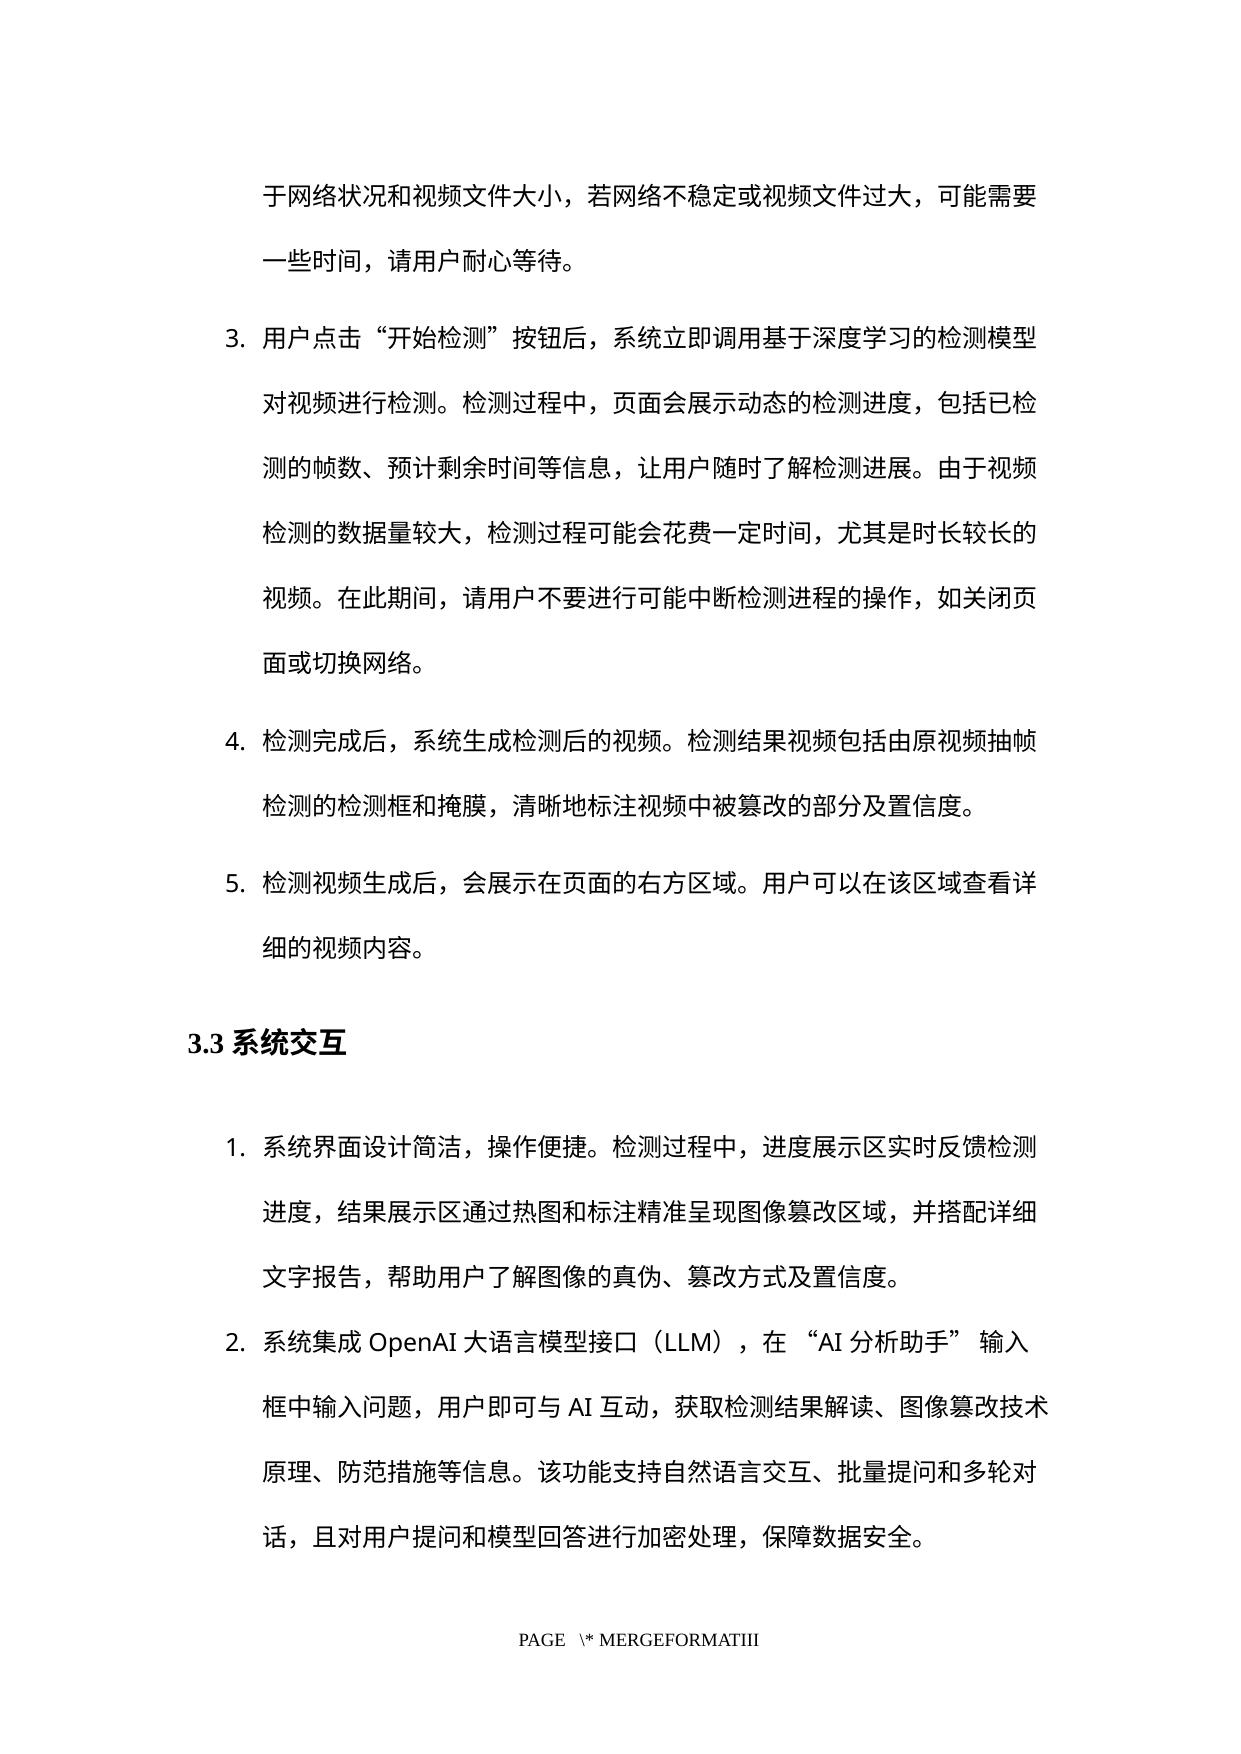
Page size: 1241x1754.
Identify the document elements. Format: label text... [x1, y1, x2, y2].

list 检测视频生成后，会展示在页面的右方区域。用户可以在该区域查看详细的视频内容。 [225, 849, 1053, 979]
list 检测完成后，系统生成检测后的视频。检测结果视频包括由原视频抽帧检测的检测框和掩膜，清晰地标注视频中被篡改的部分及置信度。 [225, 707, 1053, 837]
list 系统集成 OpenAI 大语言模型接口（LLM），在 “AI 分析助手” 输入框中输入问题，用户即可与 AI 互动，获取检测结果解读、图像篡改技术原理、防范措施等信息。该功能支持自然语言交互、批量提问和多轮对话，且对用户提问和模型回答进行加密处理，保障数据安全。 [225, 1308, 1053, 1568]
subtitle 系统交互 [187, 1009, 1053, 1074]
list 选定视频后，点击 “上传视频” 按钮，系统开始上传视频。上传过程中，页面会实时显示上传进度条，让用户清楚了解上传状态。上传速度取决于网络状况和视频文件大小，若网络不稳定或视频文件过大，可能需要一些时间，请用户耐心等待。 [225, 162, 1053, 292]
list 系统界面设计简洁，操作便捷。检测过程中，进度展示区实时反馈检测进度，结果展示区通过热图和标注精准呈现图像篡改区域，并搭配详细文字报告，帮助用户了解图像的真伪、篡改方式及置信度。 [225, 1113, 1053, 1308]
list 用户点击“开始检测”按钮后，系统立即调用基于深度学习的检测模型对视频进行检测。检测过程中，页面会展示动态的检测进度，包括已检测的帧数、预计剩余时间等信息，让用户随时了解检测进展。由于视频检测的数据量较大，检测过程可能会花费一定时间，尤其是时长较长的视频。在此期间，请用户不要进行可能中断检测进程的操作，如关闭页面或切换网络。 [225, 304, 1053, 694]
